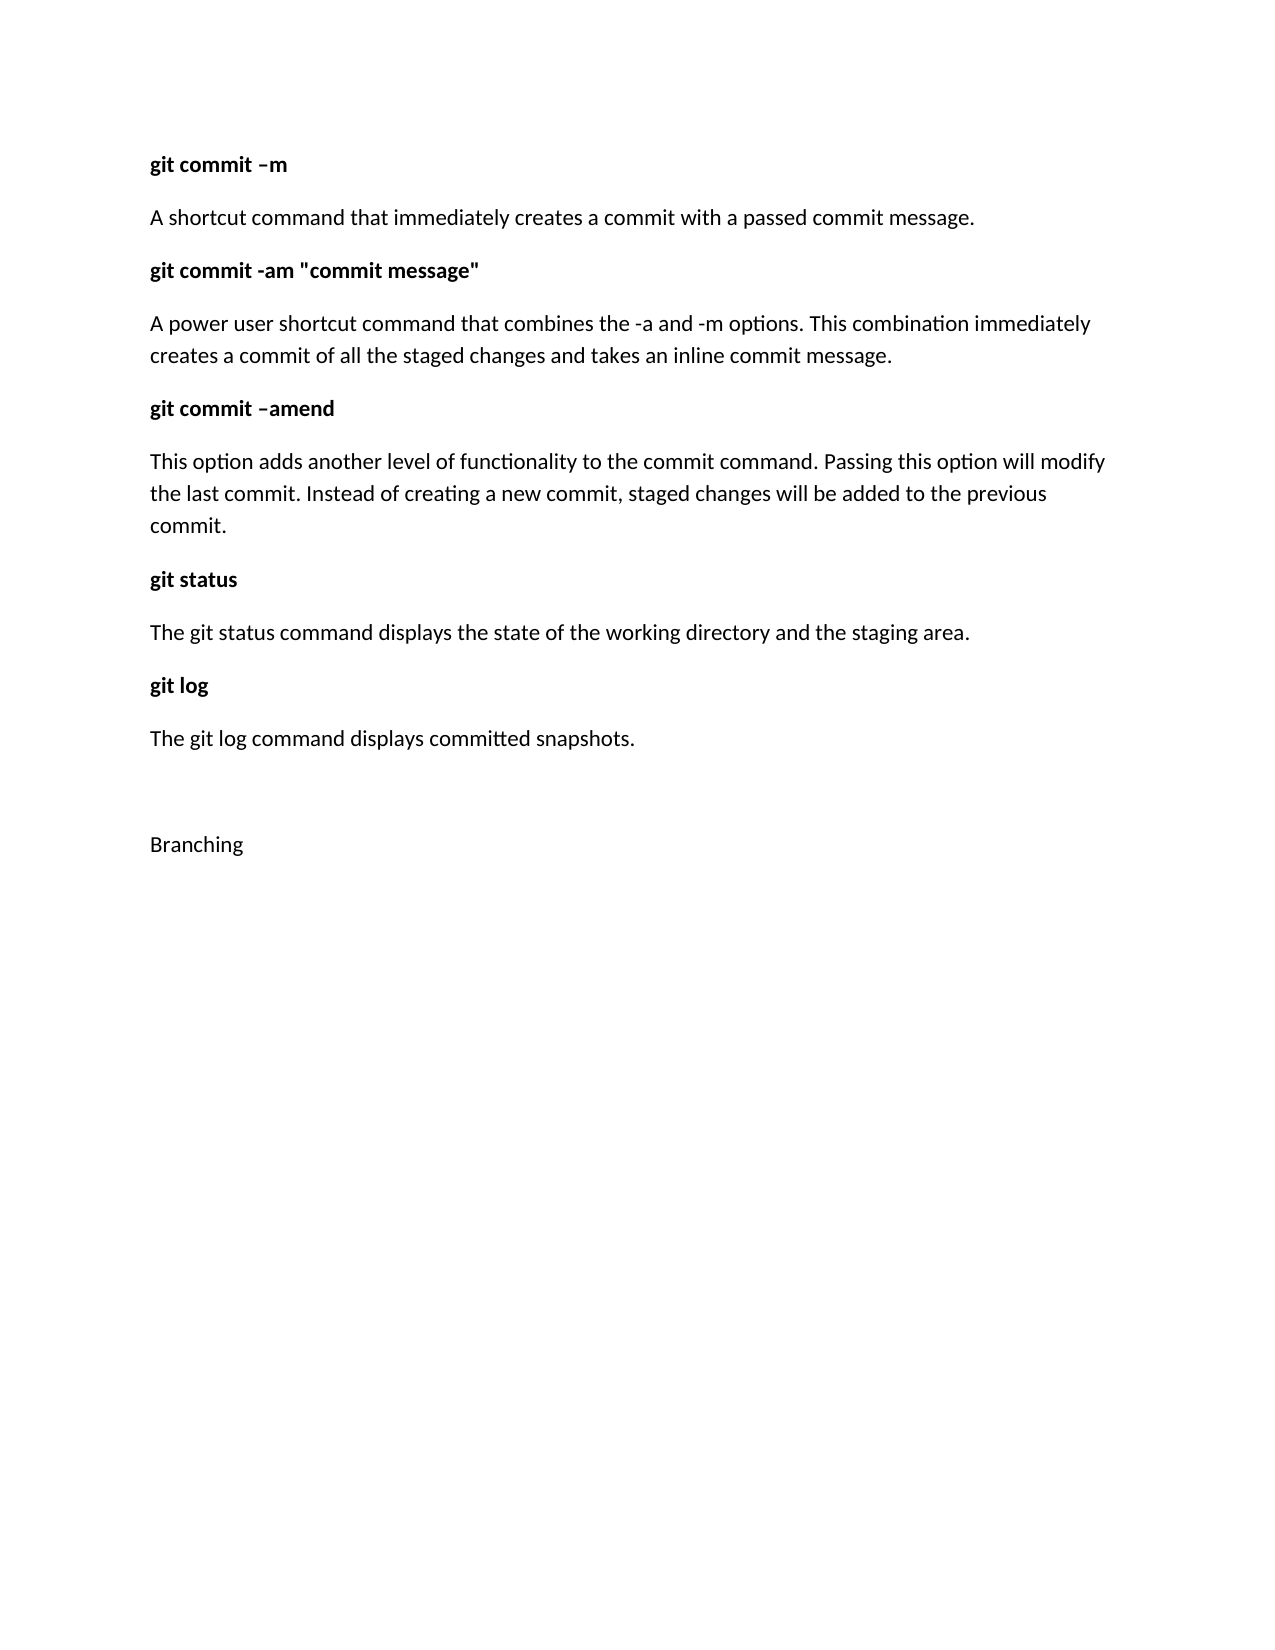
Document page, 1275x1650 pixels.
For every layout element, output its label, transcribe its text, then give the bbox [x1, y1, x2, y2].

text The git status command displays the state of the working directory and the staging area. [150, 618, 1125, 646]
text This option adds another level of functionality to the commit command. Passing this option will modify the last commit. Instead of creating a new commit, staged changes will be added to the previous commit. [150, 447, 1125, 540]
text git status [150, 565, 1125, 593]
text git commit -am "commit message" [150, 256, 1125, 284]
text git commit –m [150, 150, 1125, 178]
text Branching [150, 830, 1125, 858]
text The git log command displays committed snapshots. [150, 724, 1125, 752]
text A shortcut command that immediately creates a commit with a passed commit message. [150, 203, 1125, 231]
text git commit –amend [150, 394, 1125, 422]
text git log [150, 671, 1125, 699]
text A power user shortcut command that combines the -a and -m options. This combination immediately creates a commit of all the staged changes and takes an inline commit message. [150, 309, 1125, 369]
